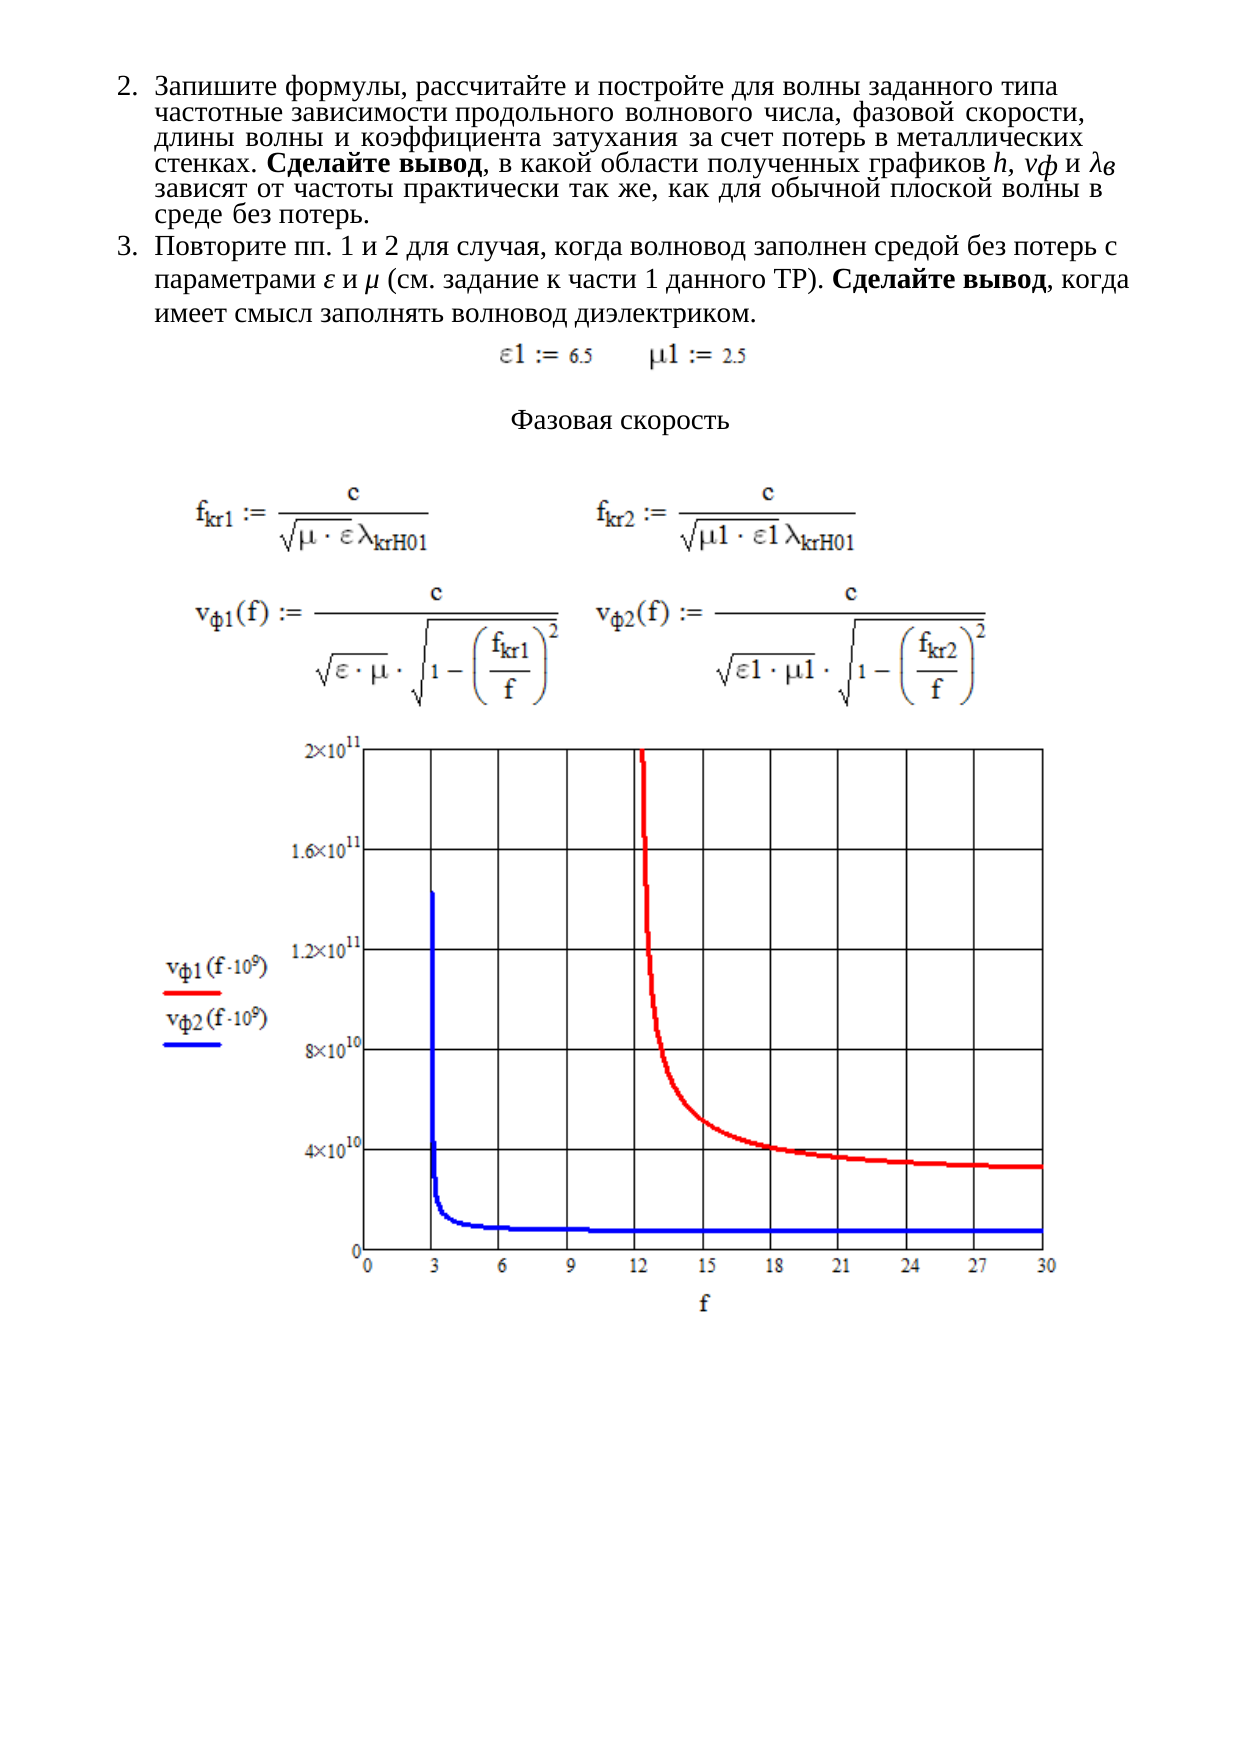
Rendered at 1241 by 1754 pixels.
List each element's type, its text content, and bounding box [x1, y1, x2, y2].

picture [485, 328, 756, 384]
list Запишите формулы, рассчитайте и постройте для волны заданного типа частотные зависимости продольного волнового числа, фазовой скорости, длины волны и коэффициента затухания за счет потерь в металлических стенках. Сделайте вывод, в какой области полученных графиков h, vф и λв зависят от частоты практически так же, как для обычной плоской волны в среде без потерь. [117, 75, 1159, 228]
text Фазовая скорость [75, 402, 1165, 436]
list Повторите пп. 1 и 2 для случая, когда волновод заполнен средой без потерь с параметрами ε и μ (см. задание к части 1 данного ТР). Сделайте вывод, когда имеет смысл заполнять волновод диэлектриком. [117, 228, 1165, 329]
picture [155, 455, 1085, 1321]
